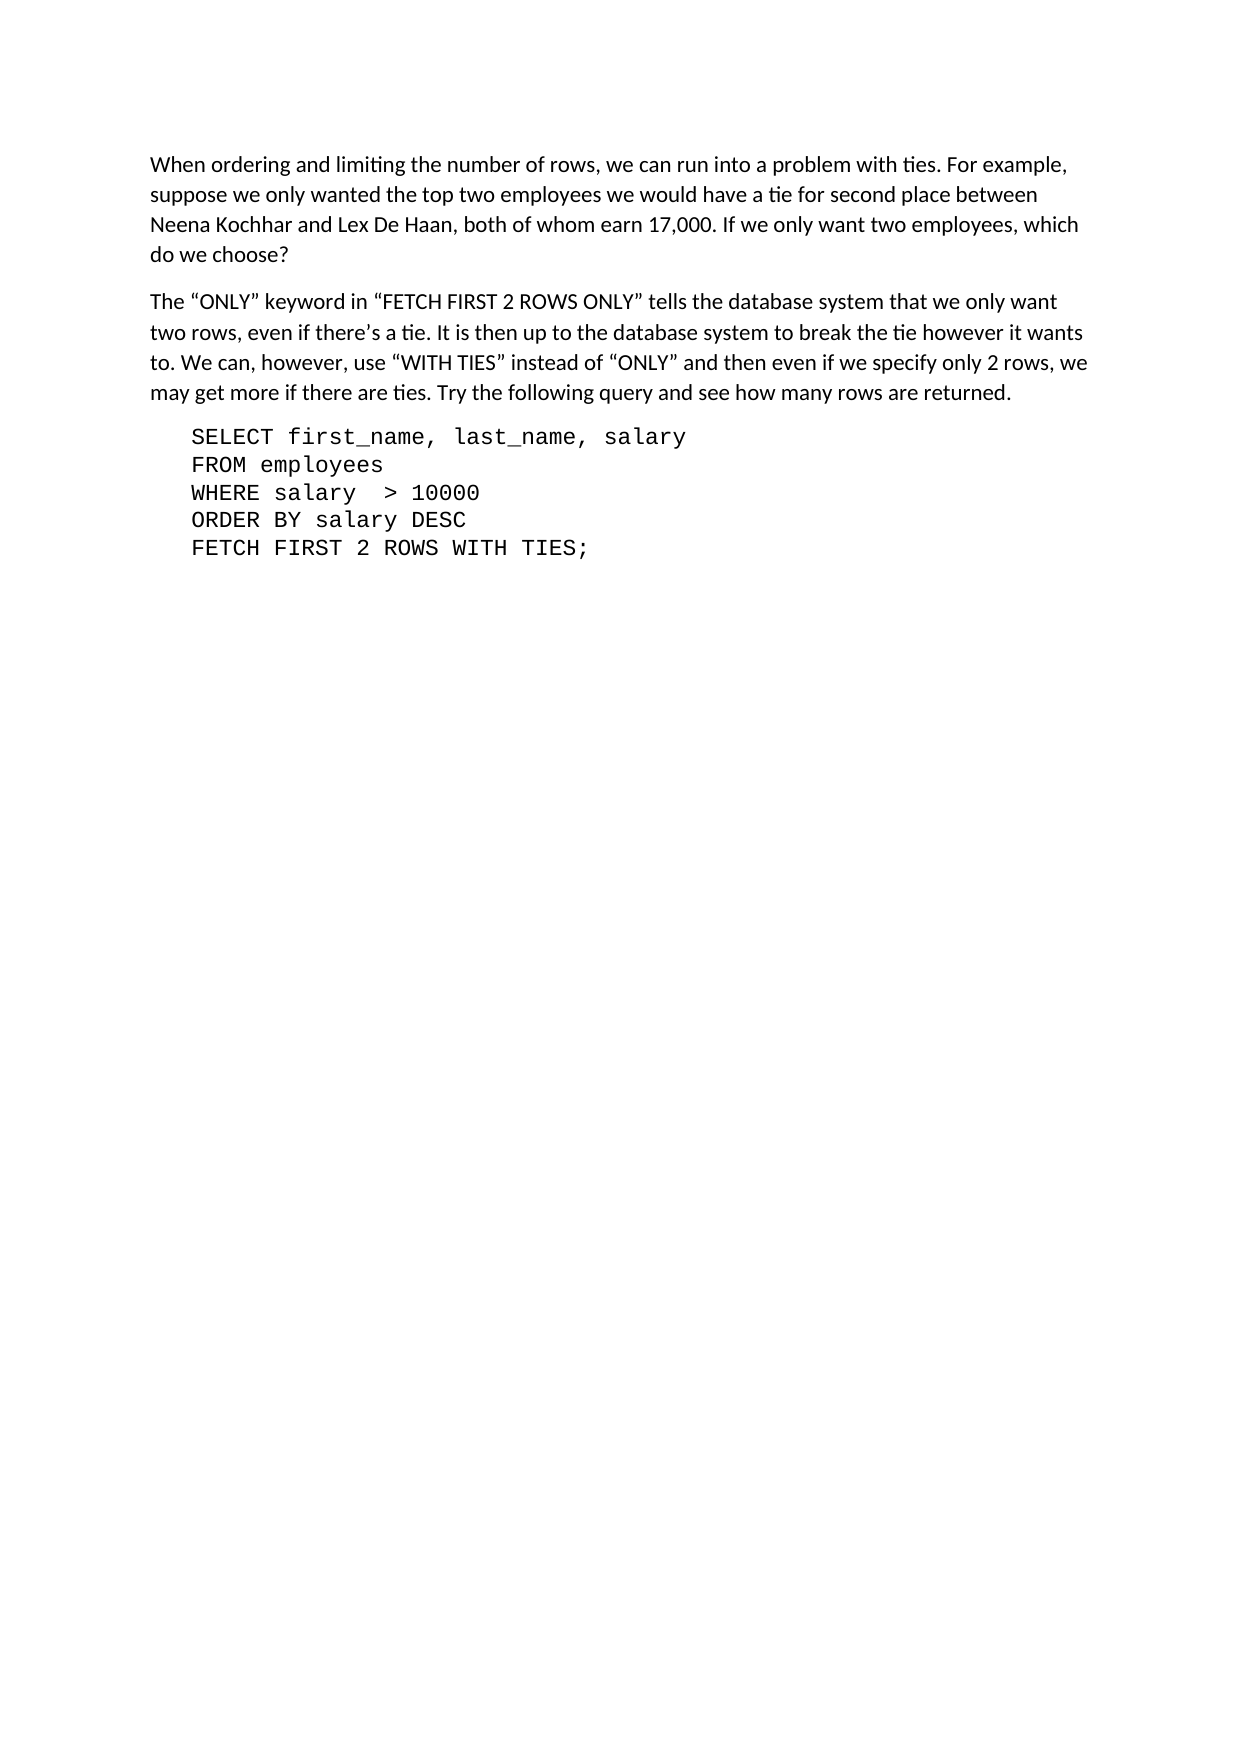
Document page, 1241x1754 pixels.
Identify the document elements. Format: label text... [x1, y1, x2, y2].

text When ordering and limiting the number of rows, we can run into a problem with ties. For example, suppose we only wanted the top two employees we would have a tie for second place between Neena Kochhar and Lex De Haan, both of whom earn 17,000. If we only want two employees, which do we choose? [150, 150, 1090, 269]
text ORDER BY salary DESC [150, 509, 1090, 535]
text WHERE salary > 10000 [150, 481, 1090, 507]
text FETCH FIRST 2 ROWS WITH TIES; [150, 537, 1090, 563]
text The “ONLY” keyword in “FETCH FIRST 2 ROWS ONLY” tells the database system that we only want two rows, even if there’s a tie. It is then up to the database system to break the tie however it wants to. We can, however, use “WITH TIES” instead of “ONLY” and then even if we specify only 2 rows, we may get more if there are ties. Try the following query and see how many rows are returned. [150, 287, 1090, 406]
text FROM employees [150, 453, 1090, 479]
text SELECT first_name, last_name, salary [150, 425, 1090, 451]
